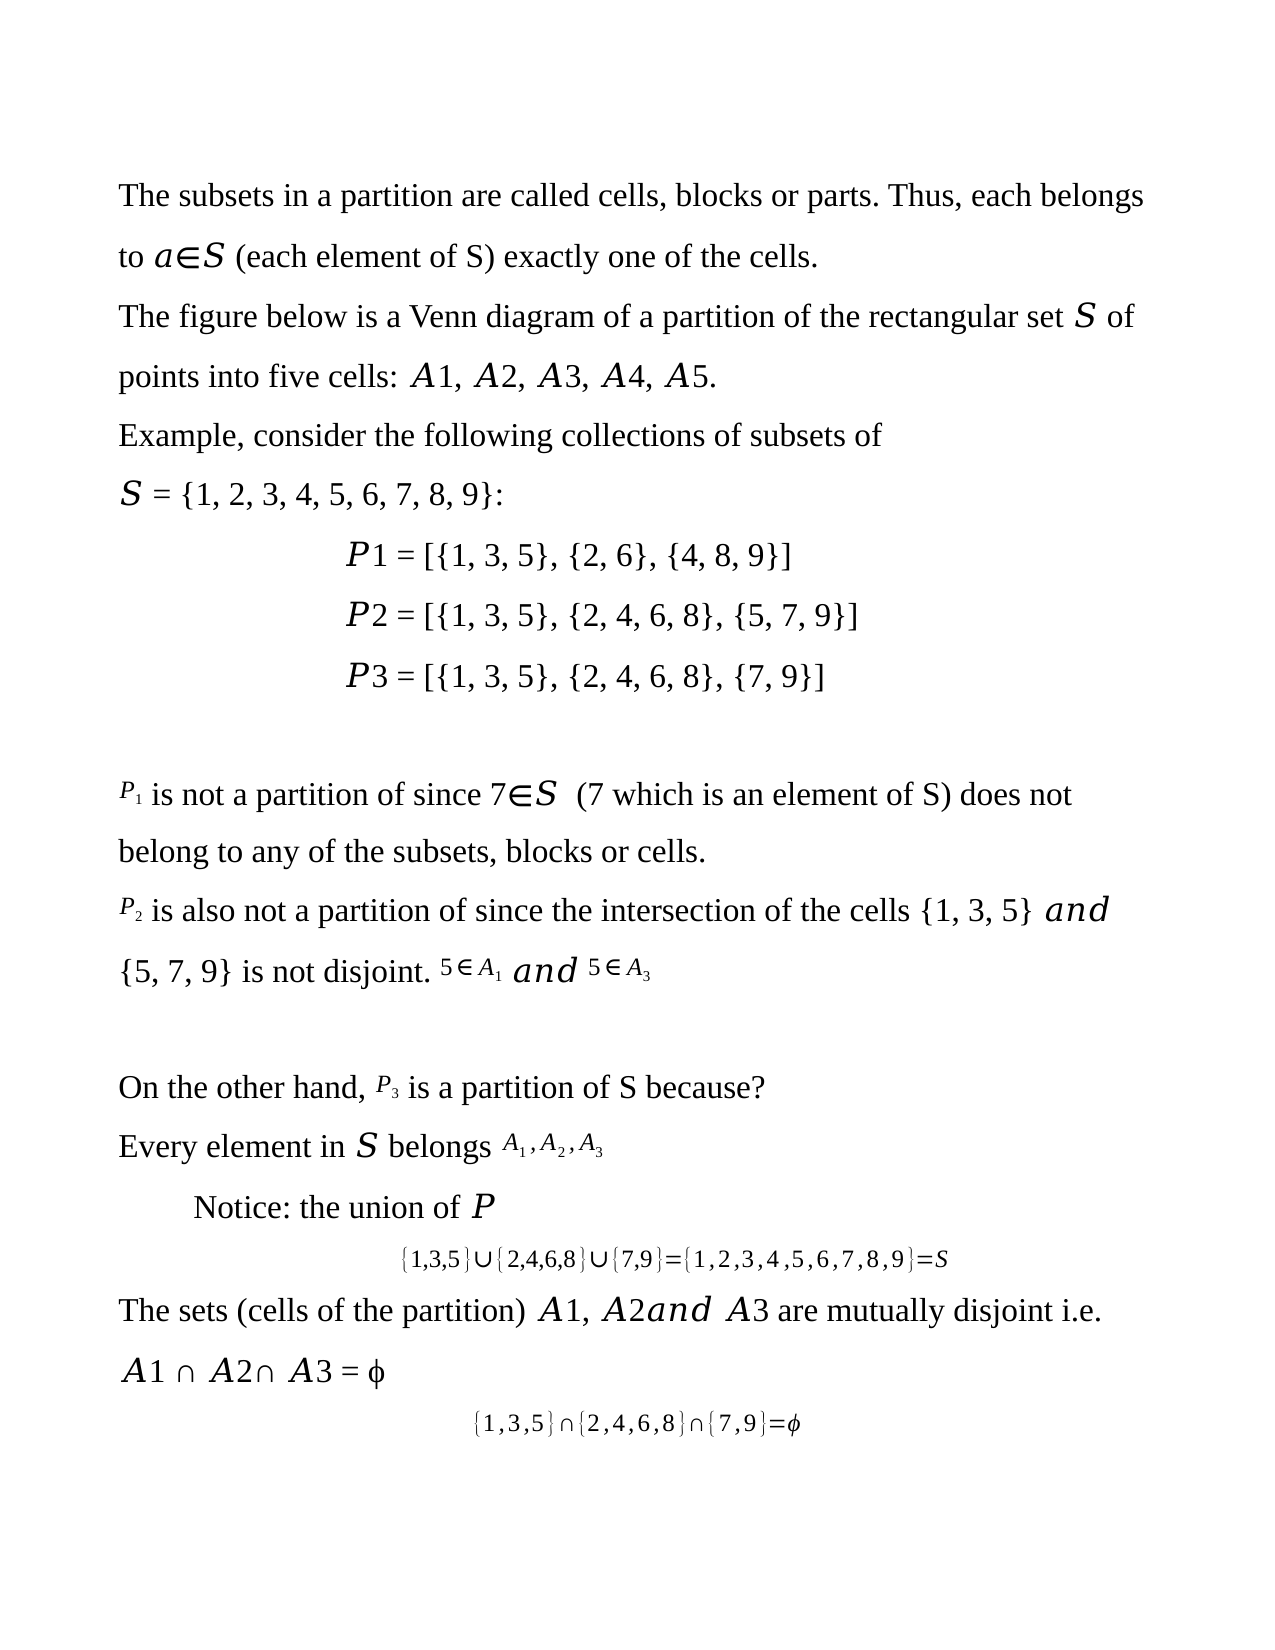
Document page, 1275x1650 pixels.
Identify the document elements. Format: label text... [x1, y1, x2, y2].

text 𝑃3 = [{1, 3, 5}, {2, 4, 6, 8}, {7, 9}] [343, 654, 1157, 694]
text 𝑃1 = [{1, 3, 5}, {2, 6}, {4, 8, 9}] [343, 533, 1157, 573]
text The figure below is a Venn diagram of a partition of the rectangular set 𝑆 of points into five cells: 𝐴1, 𝐴2, 𝐴3, 𝐴4, 𝐴5. [118, 294, 1157, 395]
text The sets (cells of the partition) 𝐴1, 𝐴2𝑎𝑛𝑑 𝐴3 are mutually disjoint i.e. 𝐴1 ∩ 𝐴2∩ 𝐴3 = ϕ [118, 1289, 1157, 1389]
text Notice: the union of 𝑃 [193, 1185, 1157, 1225]
text 𝑃2 = [{1, 3, 5}, {2, 4, 6, 8}, {5, 7, 9}] [343, 593, 1157, 634]
text Example, consider the following collections of subsets of [118, 415, 1157, 453]
text 𝑆 = {1, 2, 3, 4, 5, 6, 7, 8, 9}: [118, 473, 1157, 513]
text On the other hand, is a partition of S because? [118, 1067, 1157, 1105]
text Every element in 𝑆 belongs [118, 1124, 1157, 1165]
text is also not a partition of since the intersection of the cells {1, 3, 5} 𝑎𝑛𝑑 {5, 7, 9} is not disjoint. 𝑎𝑛𝑑 [118, 889, 1157, 989]
text The subsets in a partition are called cells, blocks or parts. Thus, each belongs to 𝑎∈𝑆 (each element of S) exactly one of the cells. [118, 176, 1157, 274]
text is not a partition of since 7∈𝑆 (7 which is an element of S) does not belong to any of the subsets, blocks or cells. [118, 772, 1157, 869]
